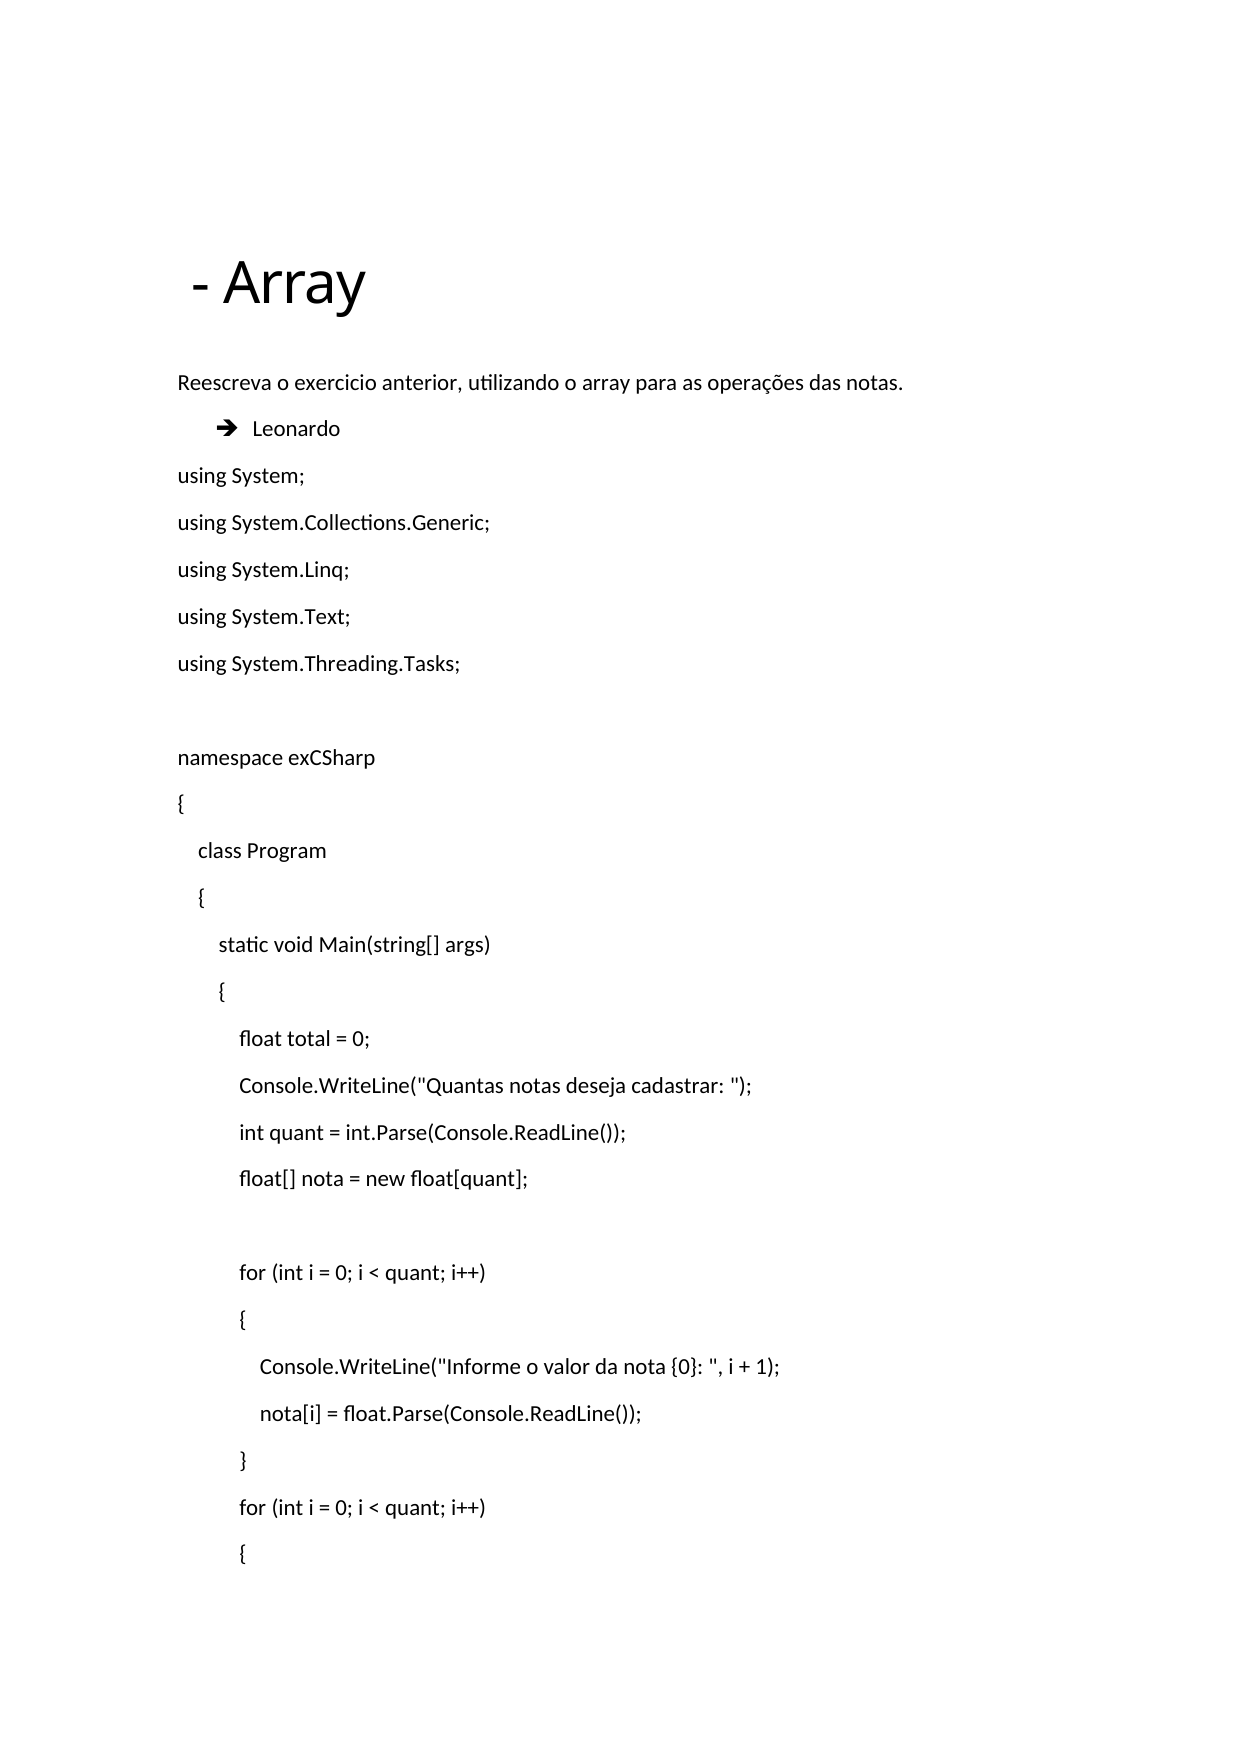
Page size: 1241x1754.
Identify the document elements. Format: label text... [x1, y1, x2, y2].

text Console.WriteLine("Quantas notas deseja cadastrar: "); [177, 1071, 1063, 1099]
text nota[i] = float.Parse(Console.ReadLine()); [177, 1399, 1063, 1427]
text using System; [177, 461, 1063, 489]
text } [177, 1446, 1063, 1474]
text { [177, 883, 1063, 911]
text int quant = int.Parse(Console.ReadLine()); [177, 1118, 1063, 1146]
text class Program [177, 836, 1063, 864]
text { [177, 1539, 1063, 1568]
list Leonardo [215, 414, 1063, 443]
text Console.WriteLine("Informe o valor da nota {0}: ", i + 1); [177, 1352, 1063, 1380]
text float total = 0; [177, 1024, 1063, 1052]
text using System.Collections.Generic; [177, 508, 1063, 536]
text using System.Text; [177, 602, 1063, 630]
text float[] nota = new float[quant]; [177, 1164, 1063, 1193]
title - Array [177, 241, 1063, 321]
text static void Main(string[] args) [177, 930, 1063, 958]
text { [177, 977, 1063, 1005]
text Reescreva o exercicio anterior, utilizando o array para as operações das notas. [177, 368, 1063, 396]
text using System.Threading.Tasks; [177, 649, 1063, 677]
text for (int i = 0; i < quant; i++) [177, 1258, 1063, 1286]
text for (int i = 0; i < quant; i++) [177, 1493, 1063, 1521]
text { [177, 1305, 1063, 1333]
text using System.Linq; [177, 555, 1063, 583]
text { [177, 789, 1063, 818]
text namespace exCSharp [177, 743, 1063, 771]
